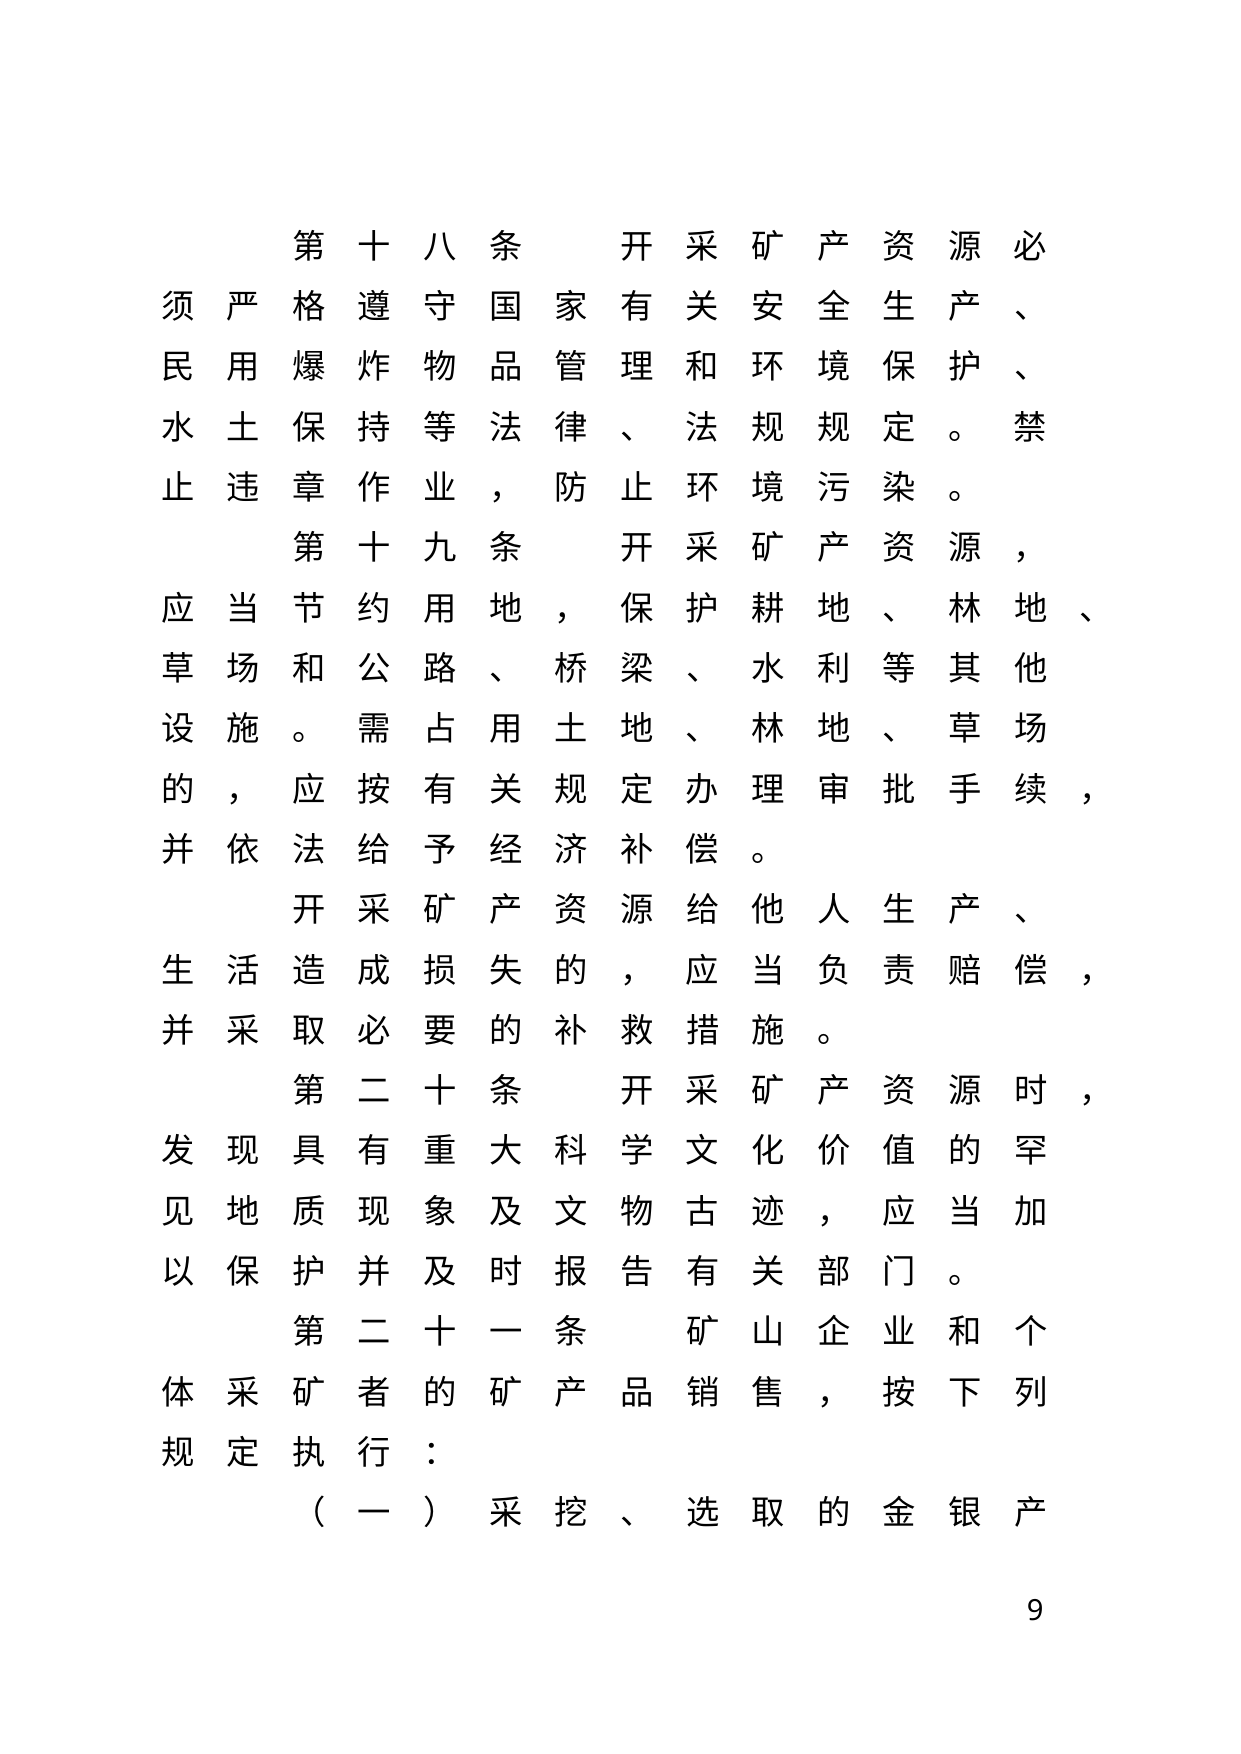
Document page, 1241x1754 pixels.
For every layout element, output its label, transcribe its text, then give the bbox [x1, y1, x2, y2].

text 开采矿产资源给他人生产、生活造成损失的，应当负责赔偿，并采取必要的补救措施。 [161, 877, 1079, 1058]
text 第十九条 开采矿产资源，应当节约用地，保护耕地、林地、草场和公路、桥梁、水利等其他设施。需占用土地、林地、草场的，应按有关规定办理审批手续，并依法给予经济补偿。 [161, 515, 1079, 877]
text 第二十一条 矿山企业和个体采矿者的矿产品销售，按下列规定执行： [161, 1299, 1079, 1480]
text 第十八条 开采矿产资源必须严格遵守国家有关安全生产、民用爆炸物品管理和环境保护、水土保持等法律、法规规定。禁止违章作业，防止环境污染。 [161, 213, 1079, 515]
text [161, 1480, 1079, 1540]
text 第二十条 开采矿产资源时，发现具有重大科学文化价值的罕见地质现象及文物古迹，应当加以保护并及时报告有关部门。 [161, 1058, 1079, 1299]
